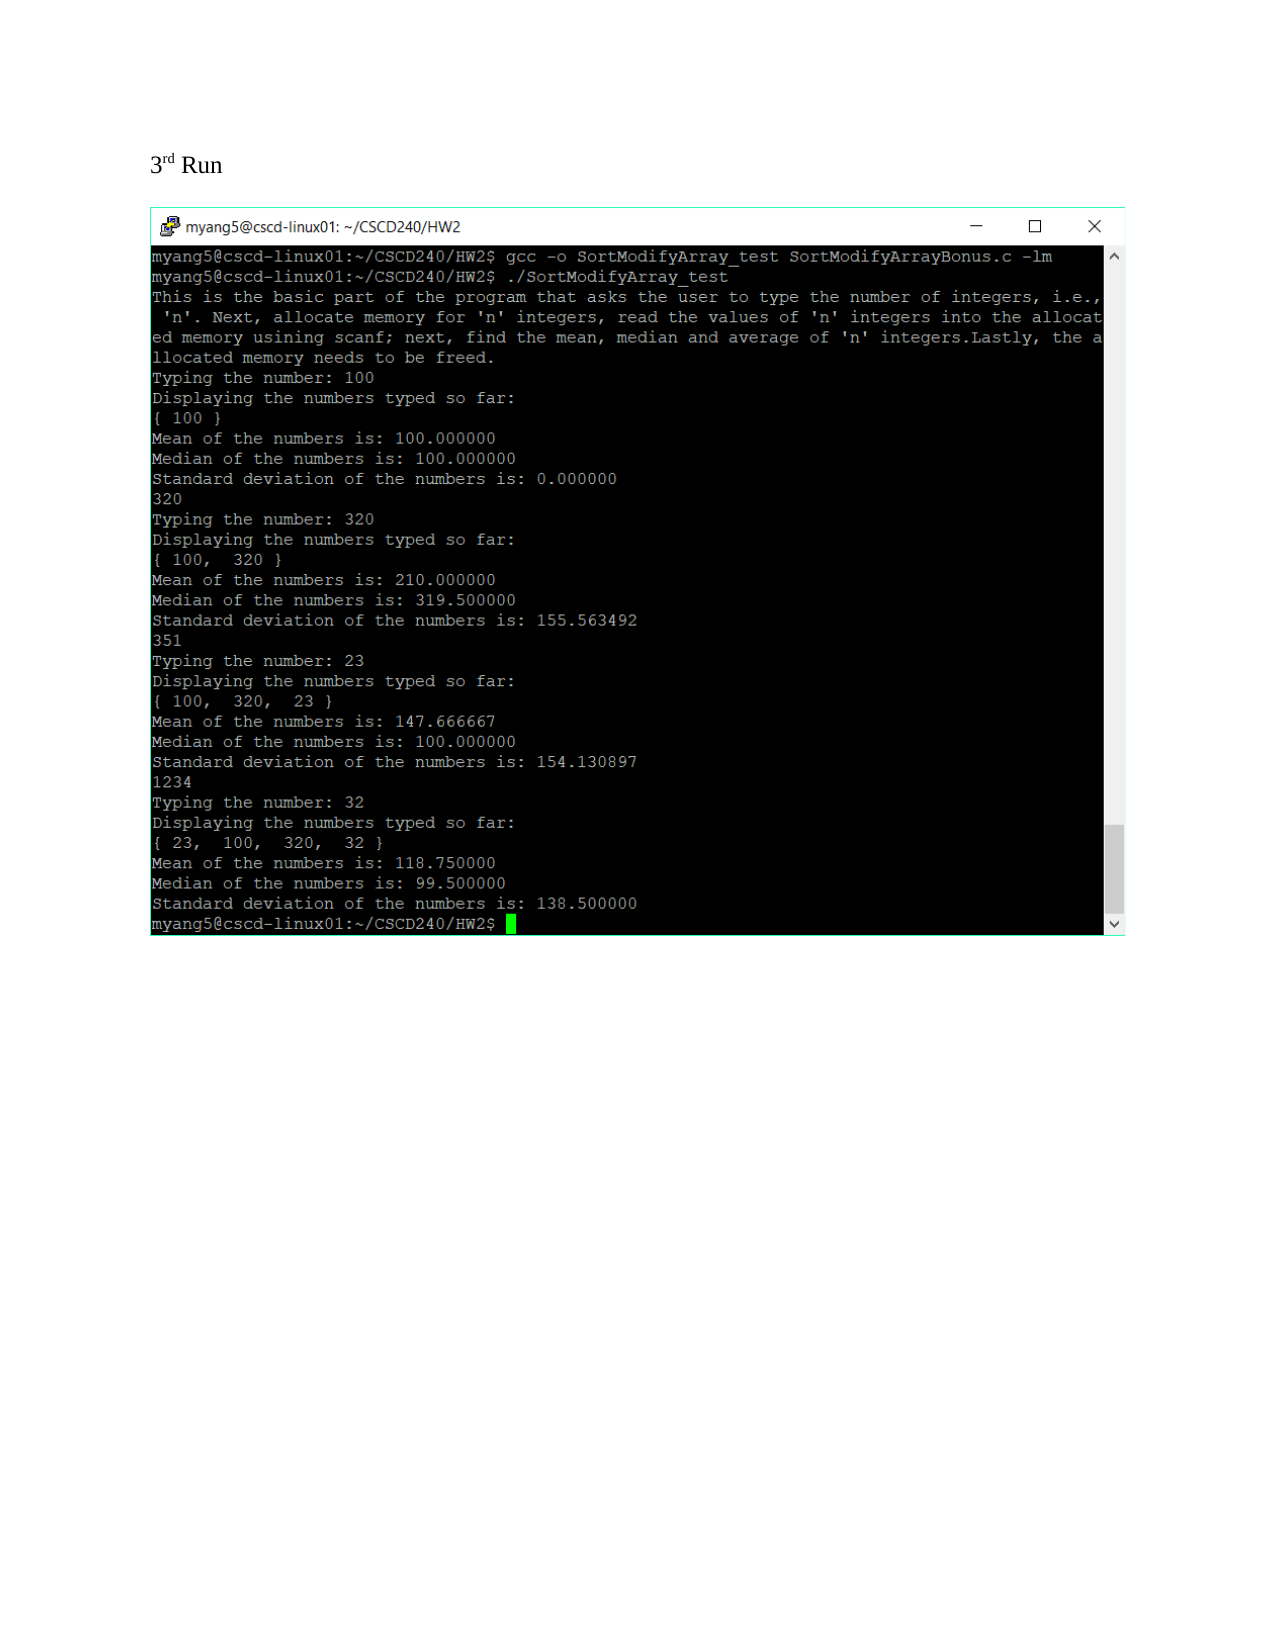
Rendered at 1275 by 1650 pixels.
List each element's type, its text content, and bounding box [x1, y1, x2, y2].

picture [150, 207, 1125, 936]
text 3rd Run [150, 150, 1125, 179]
